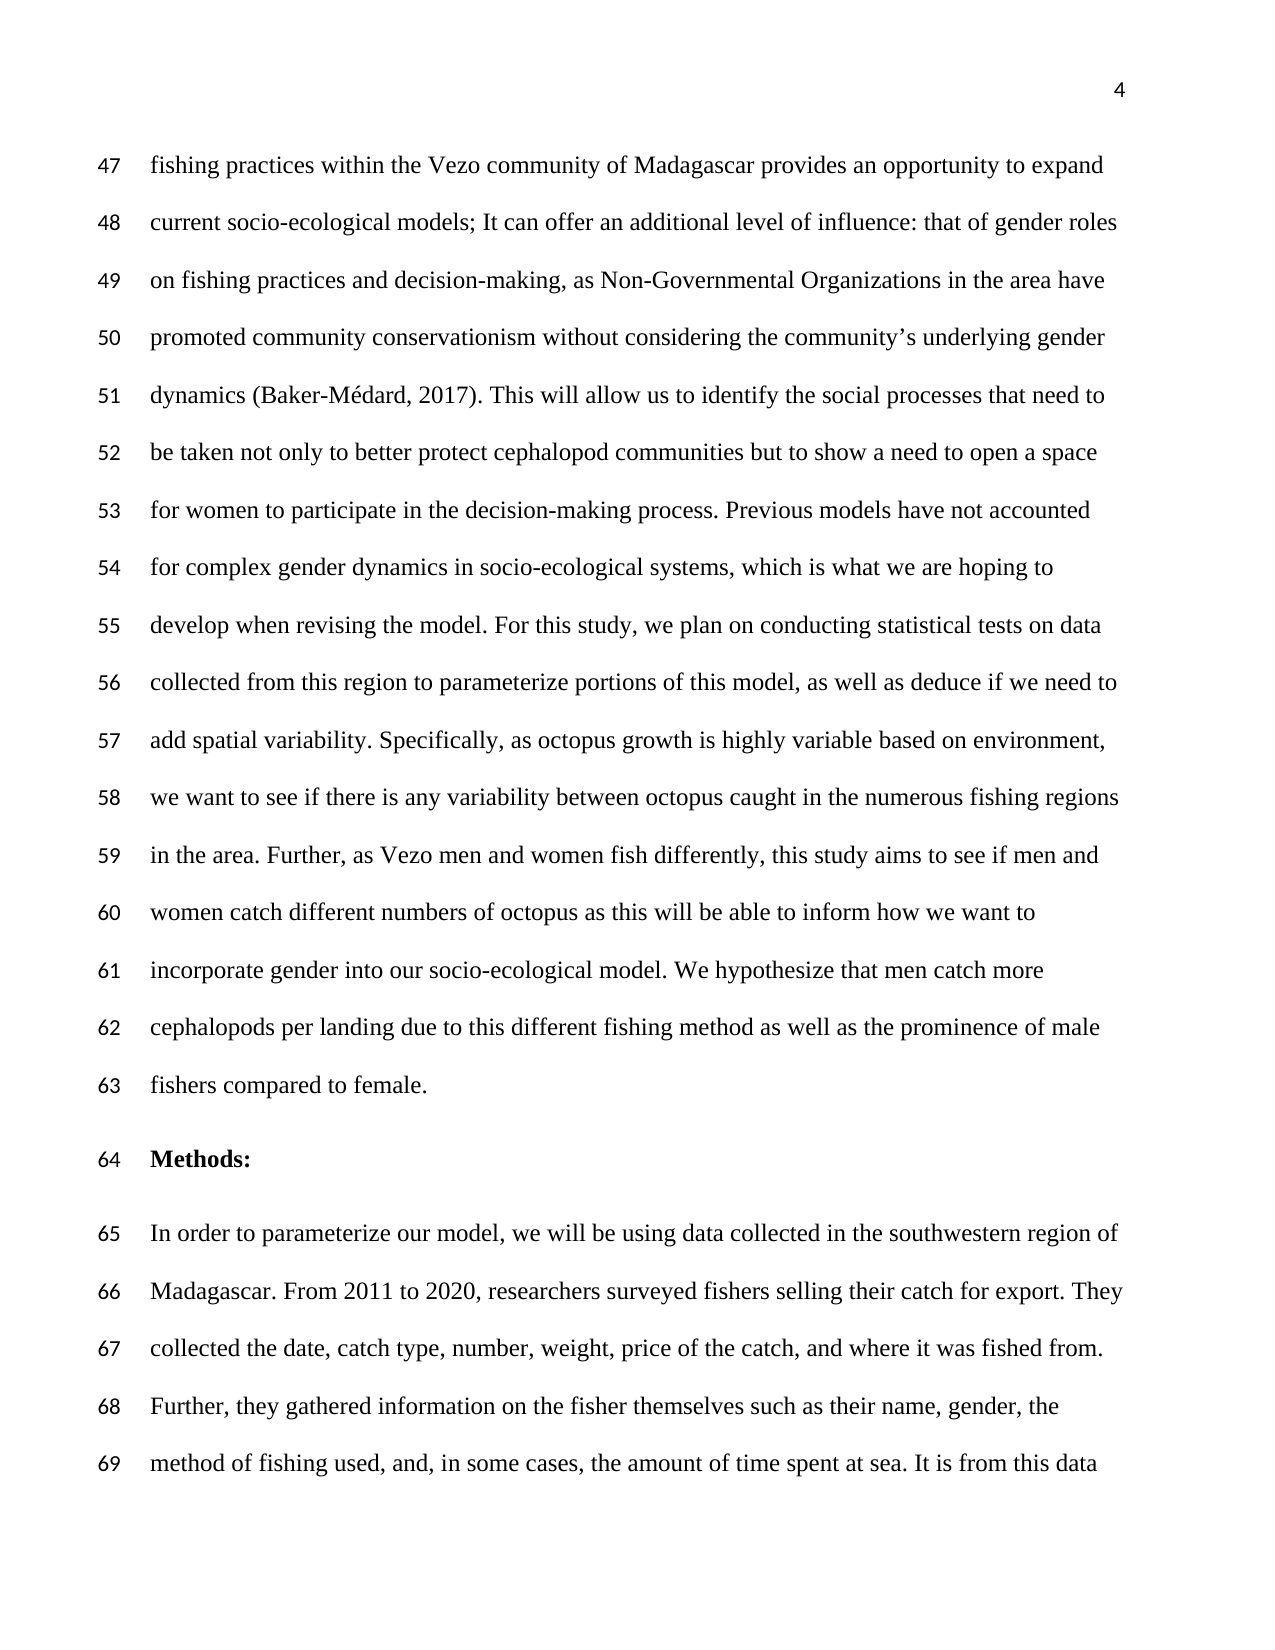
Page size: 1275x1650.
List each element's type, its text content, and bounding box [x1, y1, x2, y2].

text Methods: [150, 1144, 1125, 1173]
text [150, 1218, 1125, 1477]
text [150, 150, 1125, 1099]
